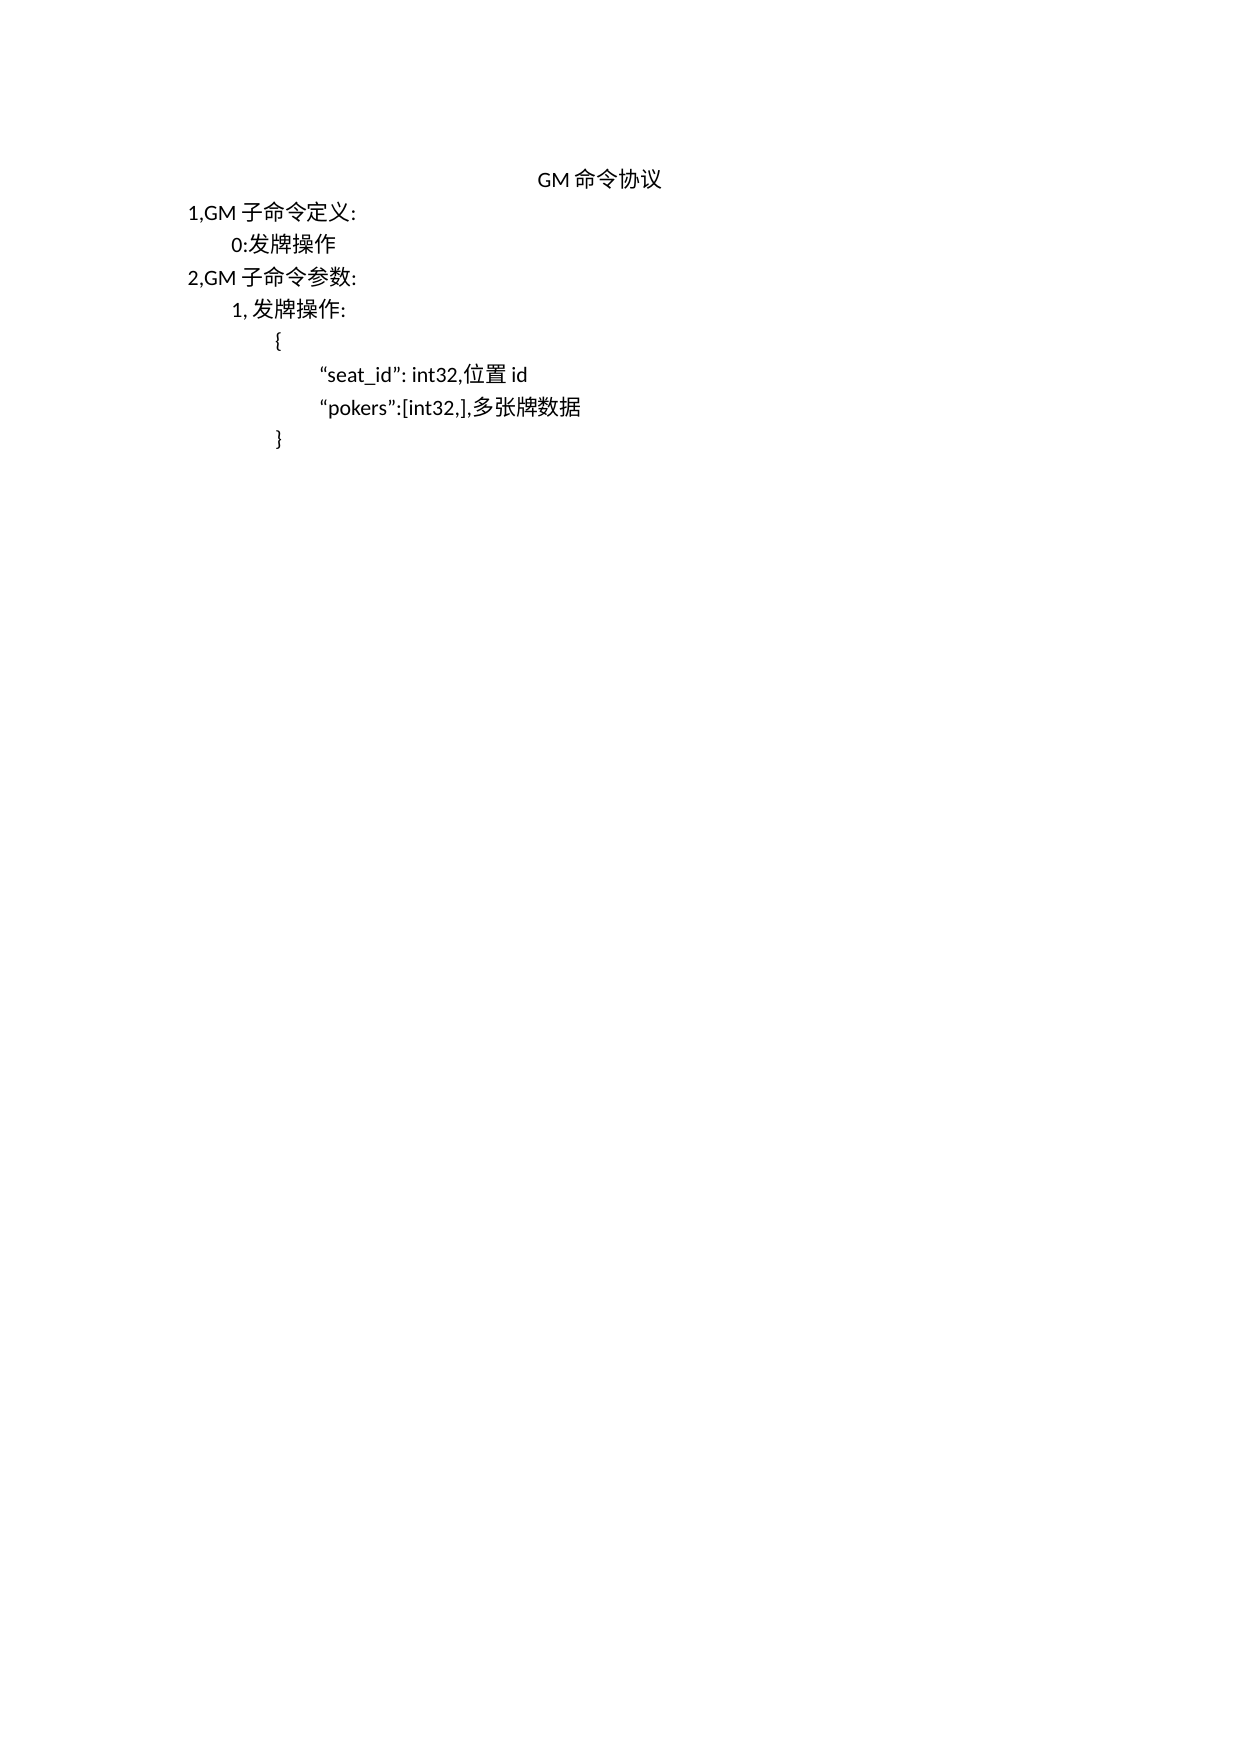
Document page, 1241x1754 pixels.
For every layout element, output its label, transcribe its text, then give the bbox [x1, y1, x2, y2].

text GM命令协议 [187, 162, 1053, 194]
text 0:发牌操作 [187, 227, 1053, 259]
text “pokers”:[int32,],多张牌数据 [187, 389, 1053, 422]
text 2,GM 子命令参数: [187, 259, 1053, 292]
text 1,GM子命令定义: [187, 194, 1053, 227]
text 1, 发牌操作: [187, 292, 1053, 324]
text “seat_id”: int32,位置id [187, 357, 1053, 389]
text { [187, 324, 1053, 357]
text } [231, 422, 1053, 454]
